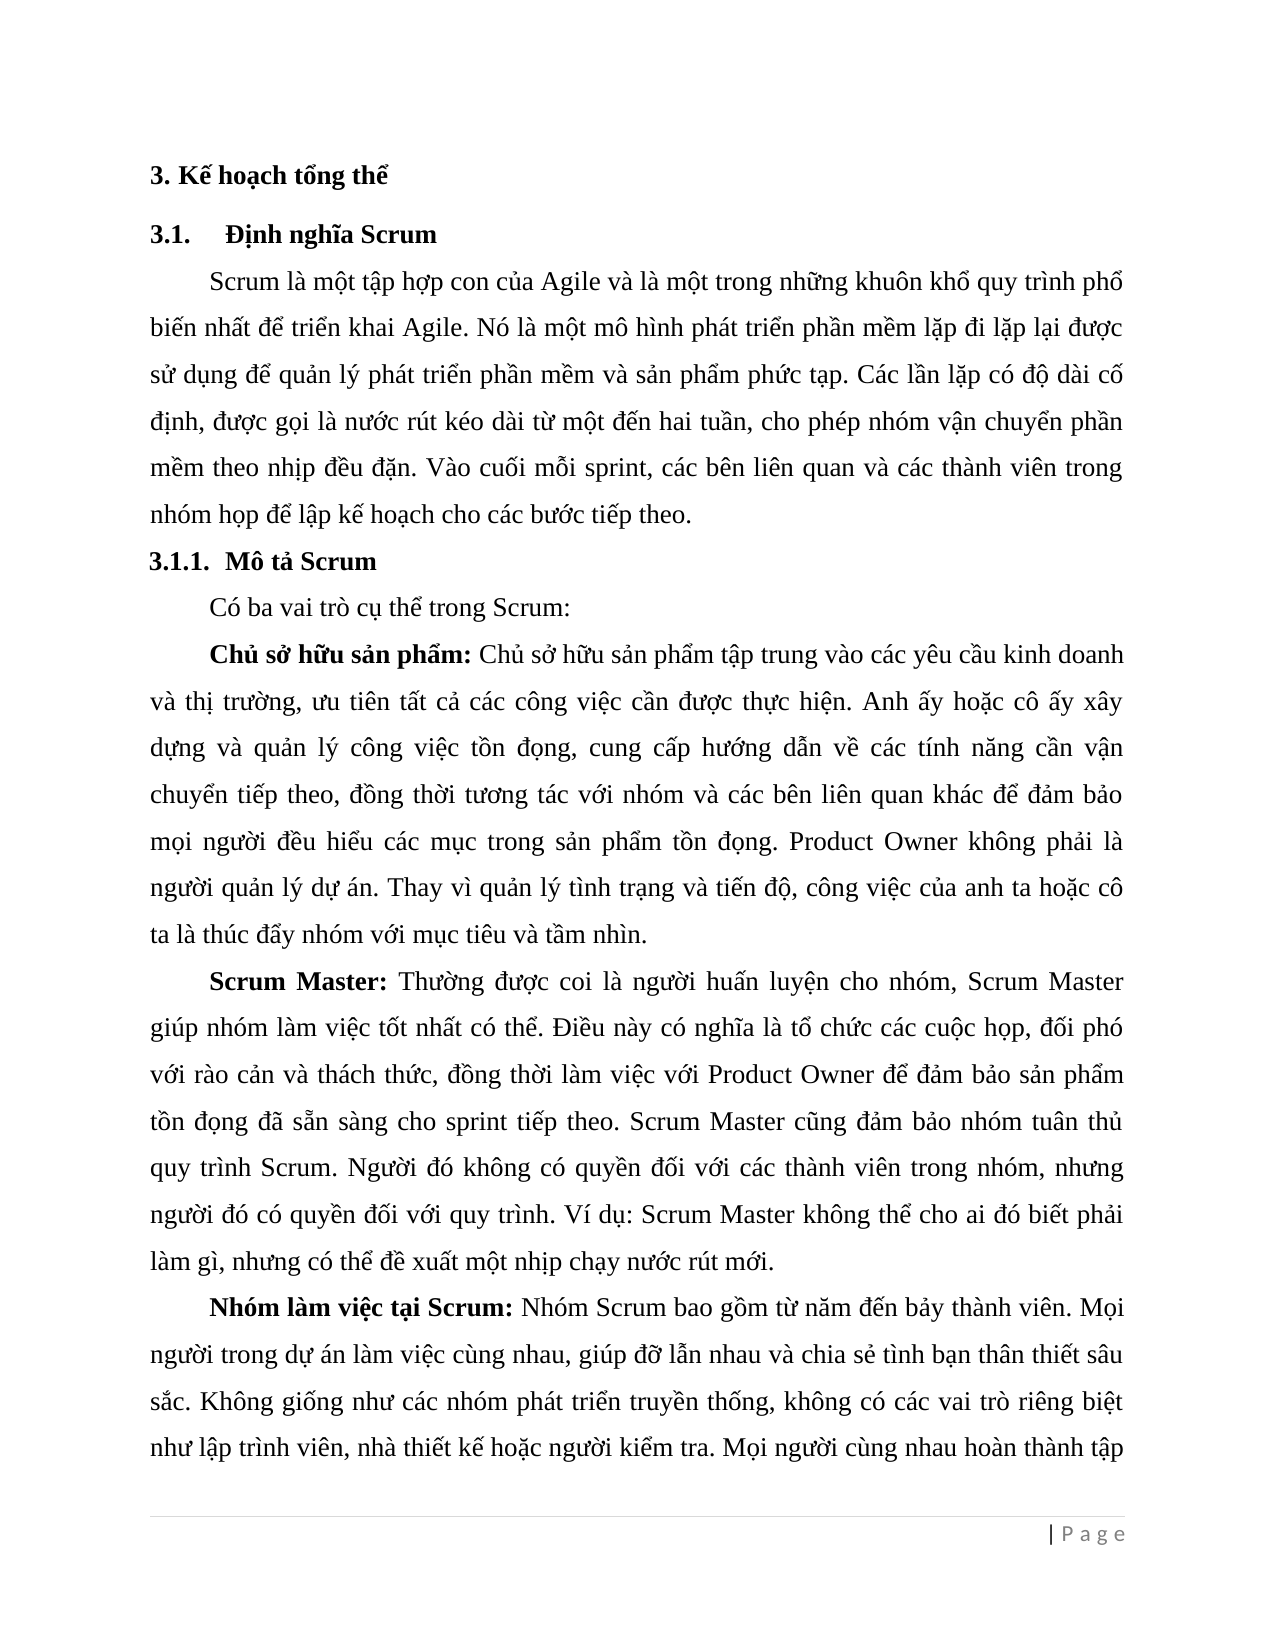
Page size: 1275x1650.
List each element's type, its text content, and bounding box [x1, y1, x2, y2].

list Chủ sở hữu sản phẩm: Chủ sở hữu sản phẩm tập trung vào các yêu cầu kinh doanh và thị trường, ưu tiên tất cả các công việc cần được thực hiện. Anh ấy hoặc cô ấy xây dựng và quản lý công việc tồn đọng, cung cấp hướng dẫn về các tính năng cần vận chuyển tiếp theo, đồng thời tương tác với nhóm và các bên liên quan khác để đảm bảo mọi người đều hiểu các mục trong sản phẩm tồn đọng. Product Owner không phải là người quản lý dự án. Thay vì quản lý tình trạng và tiến độ, công việc của anh ta hoặc cô ta là thúc đẩy nhóm với mục tiêu và tầm nhìn. [150, 638, 1125, 949]
subtitle Kế hoạch tổng thể [150, 159, 1125, 190]
subtitle Mô tả Scrum [149, 545, 1125, 576]
subtitle Định nghĩa Scrum [150, 218, 1125, 249]
text Scrum là một tập hợp con của Agile và là một trong những khuôn khổ quy trình phổ biến nhất để triển khai Agile. Nó là một mô hình phát triển phần mềm lặp đi lặp lại được sử dụng để quản lý phát triển phần mềm và sản phẩm phức tạp. Các lần lặp có độ dài cố định, được gọi là nước rút kéo dài từ một đến hai tuần, cho phép nhóm vận chuyển phần mềm theo nhịp đều đặn. Vào cuối mỗi sprint, các bên liên quan và các thành viên trong nhóm họp để lập kế hoạch cho các bước tiếp theo. [150, 265, 1125, 529]
list Scrum Master: Thường được coi là người huấn luyện cho nhóm, Scrum Master giúp nhóm làm việc tốt nhất có thể. Điều này có nghĩa là tổ chức các cuộc họp, đối phó với rào cản và thách thức, đồng thời làm việc với Product Owner để đảm bảo sản phẩm tồn đọng đã sẵn sàng cho sprint tiếp theo. Scrum Master cũng đảm bảo nhóm tuân thủ quy trình Scrum. Người đó không có quyền đối với các thành viên trong nhóm, nhưng người đó có quyền đối với quy trình. Ví dụ: Scrum Master không thể cho ai đó biết phải làm gì, nhưng có thể đề xuất một nhịp chạy nước rút mới. [150, 965, 1125, 1276]
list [150, 1292, 1125, 1463]
list Có ba vai trò cụ thể trong Scrum: [150, 592, 1125, 623]
